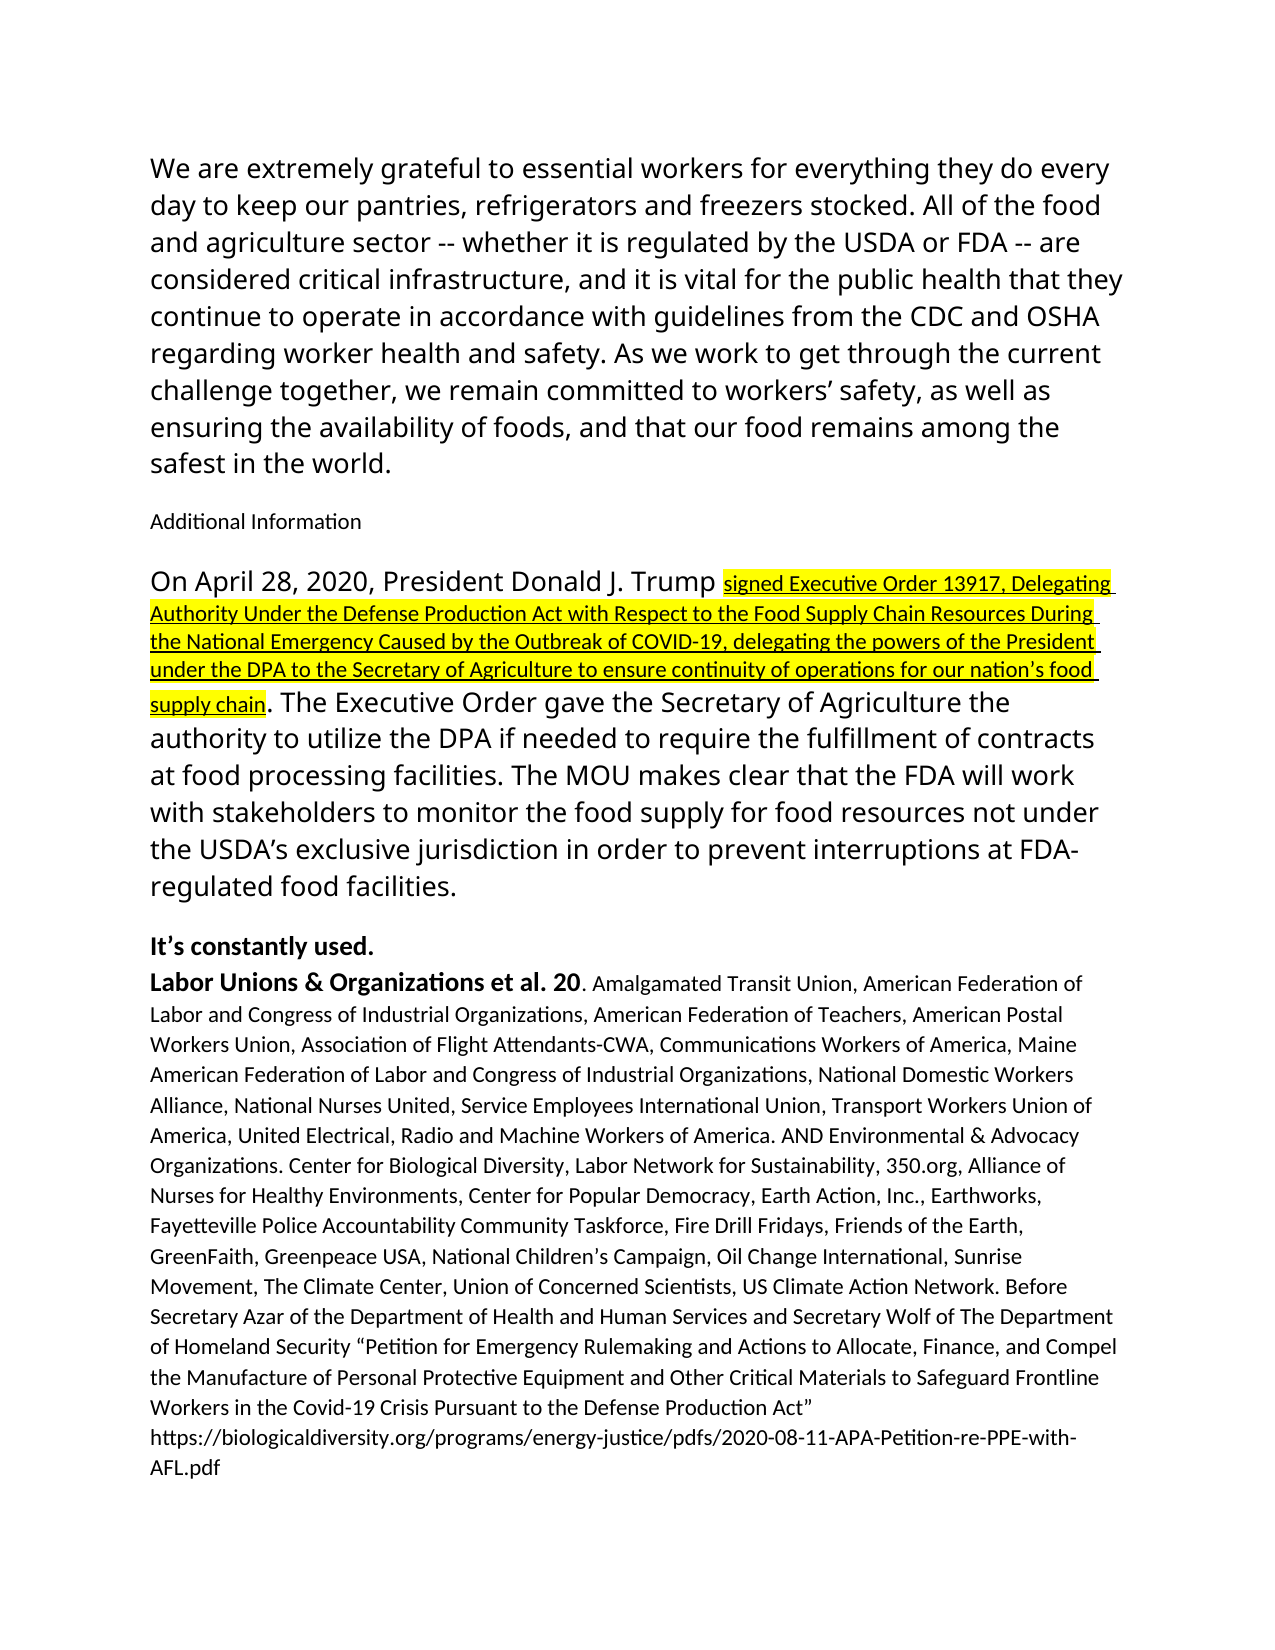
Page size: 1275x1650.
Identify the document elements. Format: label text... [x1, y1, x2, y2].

text Labor Unions & Organizations et al. 20. Amalgamated Transit Union, American Federation of Labor and Congress of Industrial Organizations, American Federation of Teachers, American Postal Workers Union, Association of Flight Attendants-CWA, Communications Workers of America, Maine American Federation of Labor and Congress of Industrial Organizations, National Domestic Workers Alliance, National Nurses United, Service Employees International Union, Transport Workers Union of America, United Electrical, Radio and Machine Workers of America. AND Environmental & Advocacy Organizations. Center for Biological Diversity, Labor Network for Sustainability, 350.org, Alliance of Nurses for Healthy Environments, Center for Popular Democracy, Earth Action, Inc., Earthworks, Fayetteville Police Accountability Community Taskforce, Fire Drill Fridays, Friends of the Earth, GreenFaith, Greenpeace USA, National Children’s Campaign, Oil Change International, Sunrise Movement, The Climate Center, Union of Concerned Scientists, US Climate Action Network. Before Secretary Azar of the Department of Health and Human Services and Secretary Wolf of The Department of Homeland Security “Petition for Emergency Rulemaking and Actions to Allocate, Finance, and Compel the Manufacture of Personal Protective Equipment and Other Critical Materials to Safeguard Frontline Workers in the Covid-19 Crisis Pursuant to the Defense Production Act” https://biologicaldiversity.org/programs/energy-justice/pdfs/2020-08-11-APA-Petition-re-PPE-with-AFL.pdf [150, 965, 1125, 1481]
text We are extremely grateful to essential workers for everything they do every day to keep our pantries, refrigerators and freezers stocked. All of the food and agriculture sector -- whether it is regulated by the USDA or FDA -- are considered critical infrastructure, and it is vital for the public health that they continue to operate in accordance with guidelines from the CDC and OSHA regarding worker health and safety. As we work to get through the current challenge together, we remain committed to workers’ safety, as well as ensuring the availability of foods, and that our food remains among the safest in the world. [150, 150, 1125, 482]
subtitle It’s constantly used. [150, 929, 1125, 962]
text On April 28, 2020, President Donald J. Trump signed Executive Order 13917, Delegating Authority Under the Defense Production Act with Respect to the Food Supply Chain Resources During the National Emergency Caused by the Outbreak of COVID-19, delegating the powers of the President under the DPA to the Secretary of Agriculture to ensure continuity of operations for our nation’s food supply chain. The Executive Order gave the Secretary of Agriculture the authority to utilize the DPA if needed to require the fulfillment of contracts at food processing facilities. The MOU makes clear that the FDA will work with stakeholders to monitor the food supply for food resources not under the USDA’s exclusive jurisdiction in order to prevent interruptions at FDA-regulated food facilities. [150, 562, 1125, 904]
text Additional Information [150, 507, 1125, 535]
